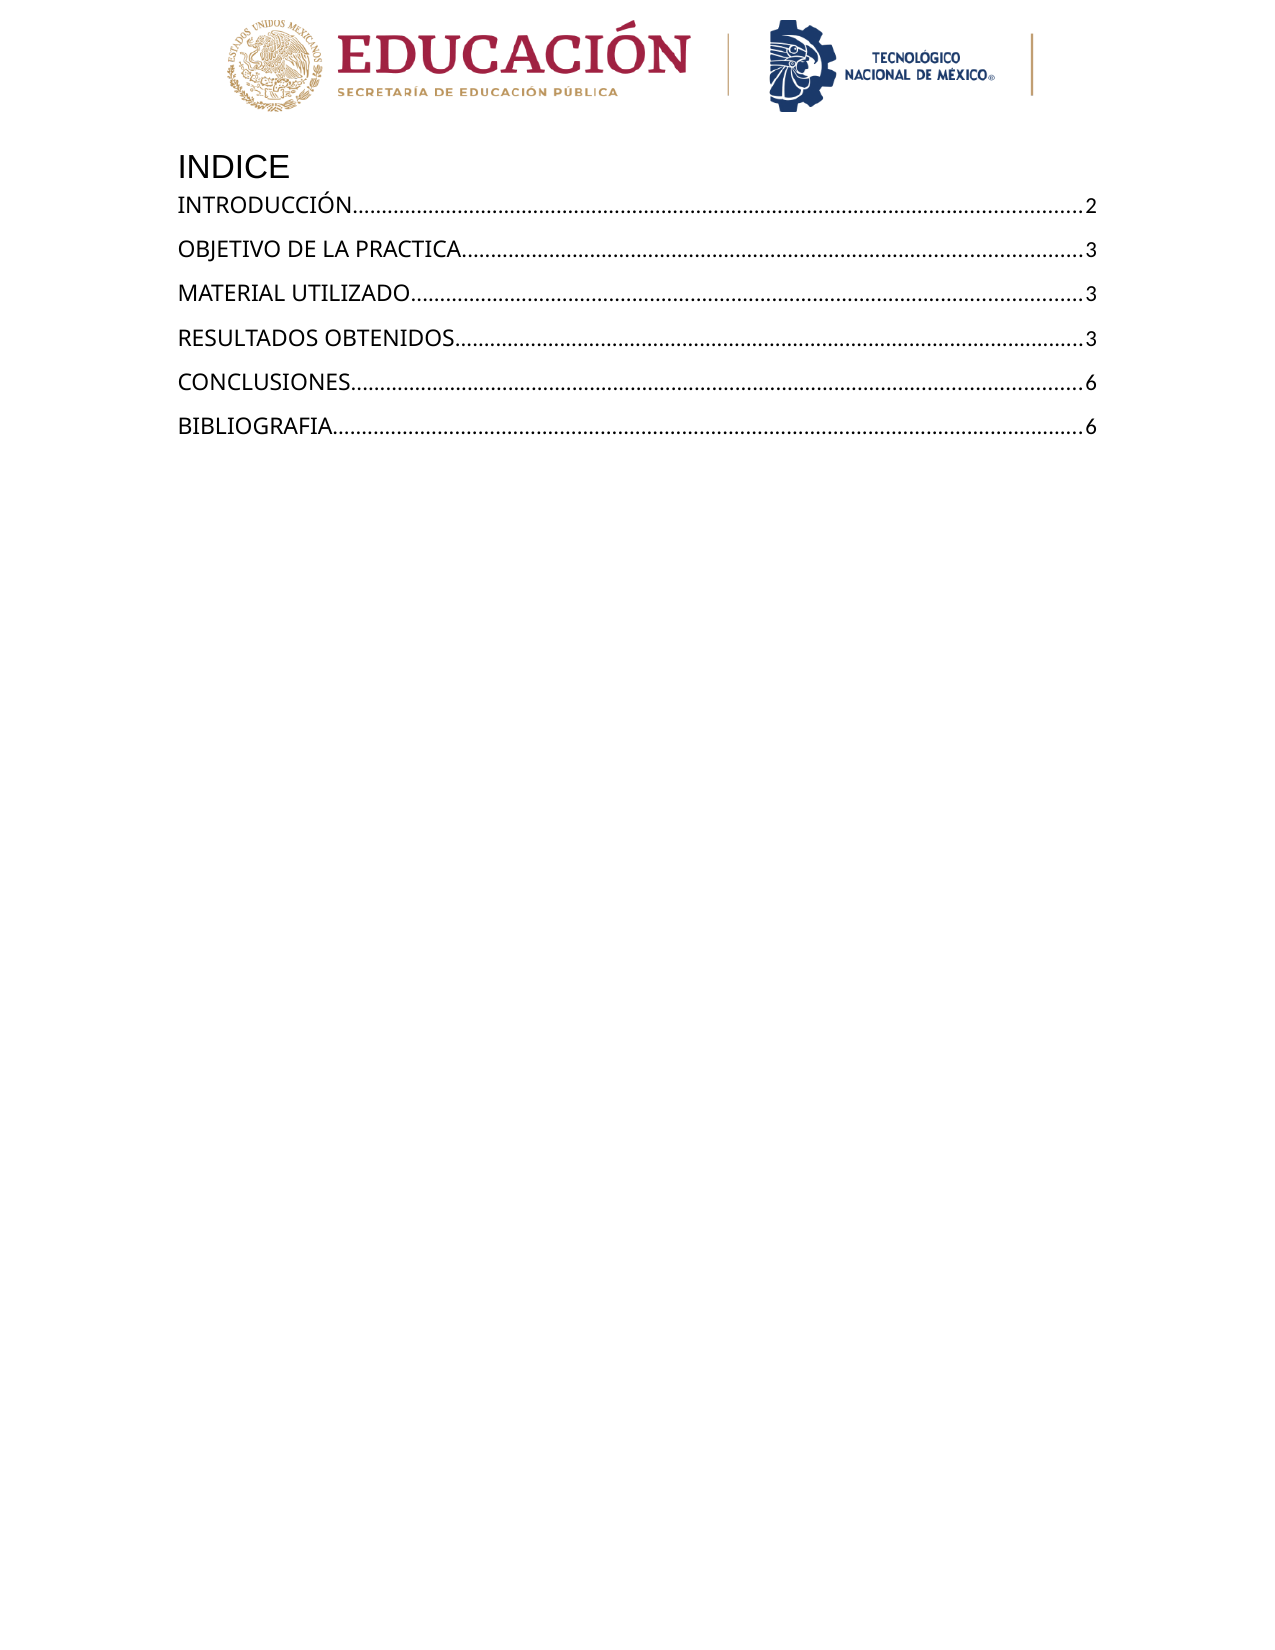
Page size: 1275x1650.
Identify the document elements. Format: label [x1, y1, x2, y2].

picture [217, 20, 1052, 112]
